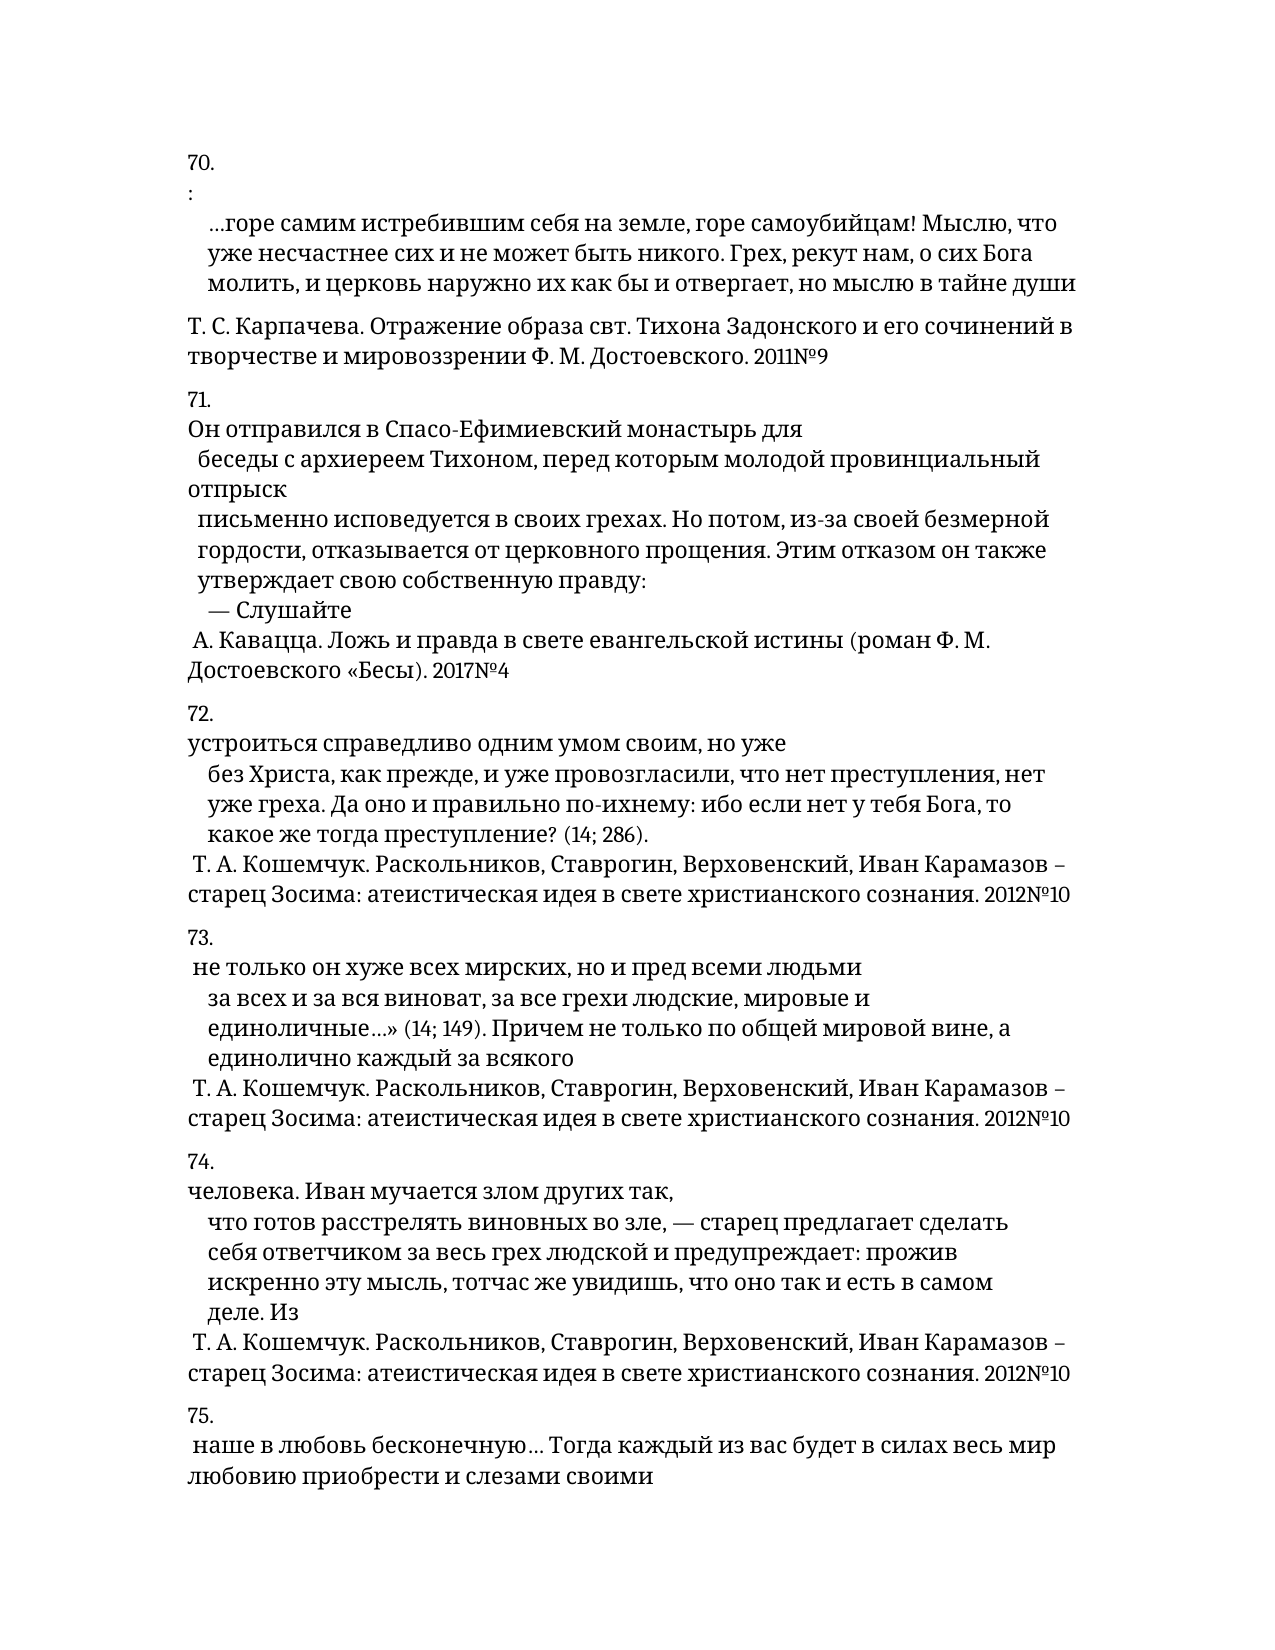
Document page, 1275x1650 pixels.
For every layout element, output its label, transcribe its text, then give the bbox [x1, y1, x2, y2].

text 70. : …горе самим истребившим себя на земле, горе самоубийцам! Мыслю, что уже несчастнее сих и не может быть никого. Грех, рекут нам, о сих Бога молить, и церковь наружно их как бы и отвергает, но мыслю в тайне души [187, 150, 1087, 297]
text 71. Он отправился в Спасо-Ефимиевский монастырь для беседы с архиереем Тихоном, перед которым молодой провинциальный отпрыск письменно исповедуется в своих грехах. Но потом, из-за своей безмерной гордости, отказывается от церковного прощения. Этим отказом он также утверждает свою собственную правду: — Слушайте А. Кавацца. Ложь и правда в свете евангельской истины (роман Ф. М. Достоевского «Бесы). 2017№4 [187, 386, 1087, 685]
text 74. человека. Иван мучается злом других так, что готов расстрелять виновных во зле, — старец предлагает сделать себя ответчиком за весь грех людской и предупреждает: прожив искренно эту мысль, тотчас же увидишь, что оно так и есть в самом деле. Из Т. А. Кошемчук. Раскольников, Ставрогин, Верховенский, Иван Карамазов – старец Зосима: атеистическая идея в свете христианского сознания. 2012№10 [187, 1149, 1087, 1387]
text 72. устроиться справедливо одним умом своим, но уже без Христа, как прежде, и уже провозгласили, что нет преступления, нет уже греха. Да оно и правильно по-ихнему: ибо если нет у тебя Бога, то какое же тогда преступление? (14; 286). Т. А. Кошемчук. Раскольников, Ставрогин, Верховенский, Иван Карамазов – старец Зосима: атеистическая идея в свете христианского сознания. 2012№10 [187, 701, 1087, 909]
text 73. не только он хуже всех мирских, но и пред всеми людьми за всех и за вся виноват, за все грехи людские, мировые и единоличные…» (14; 149). Причем не только по общей мировой вине, а единолично каждый за всякого Т. А. Кошемчук. Раскольников, Ставрогин, Верховенский, Иван Карамазов – старец Зосима: атеистическая идея в свете христианского сознания. 2012№10 [187, 925, 1087, 1133]
text Т. С. Карпачева. Отражение образа свт. Тихона Задонского и его сочинений в творчестве и мировоззрении Ф. М. Достоевского. 2011№9 [187, 313, 1087, 370]
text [187, 1403, 1087, 1490]
